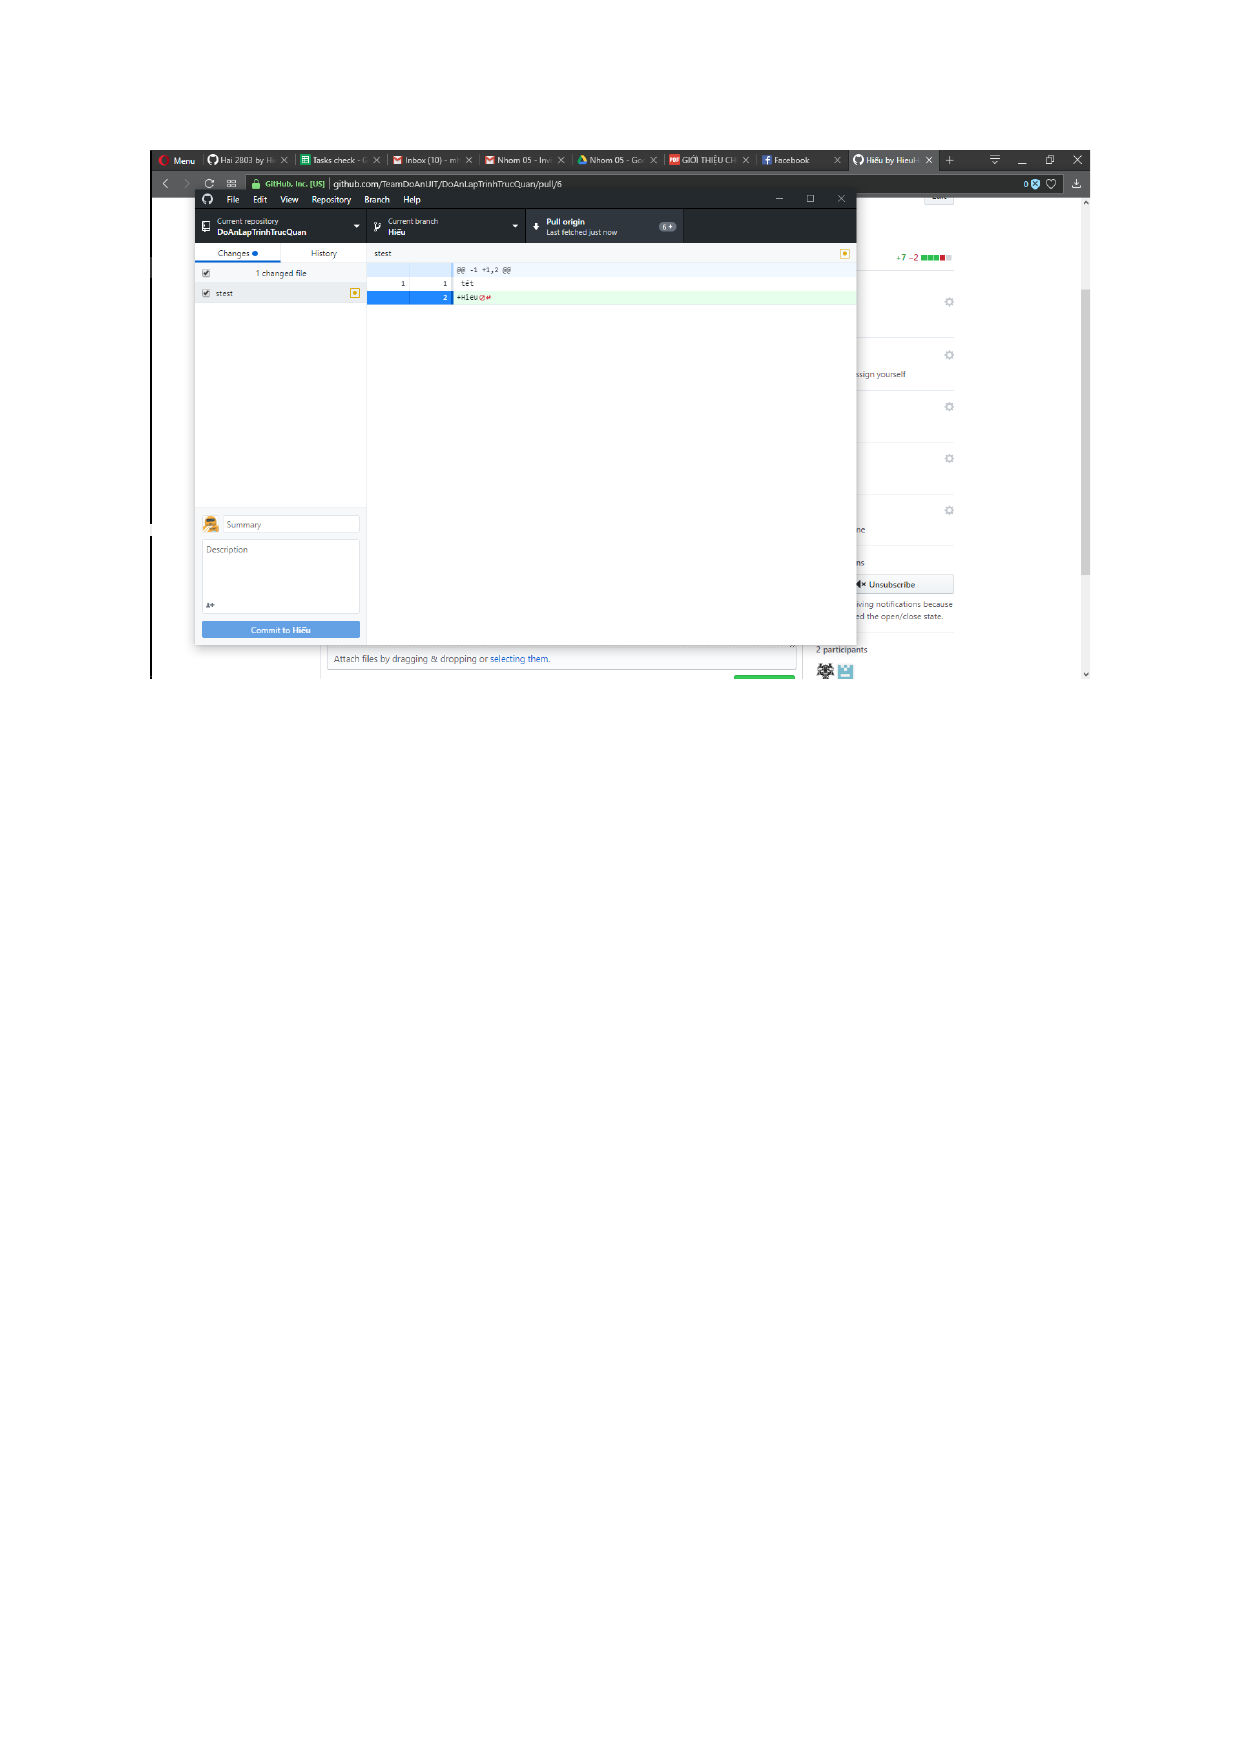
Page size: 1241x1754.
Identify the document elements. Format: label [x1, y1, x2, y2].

picture [150, 150, 1091, 679]
